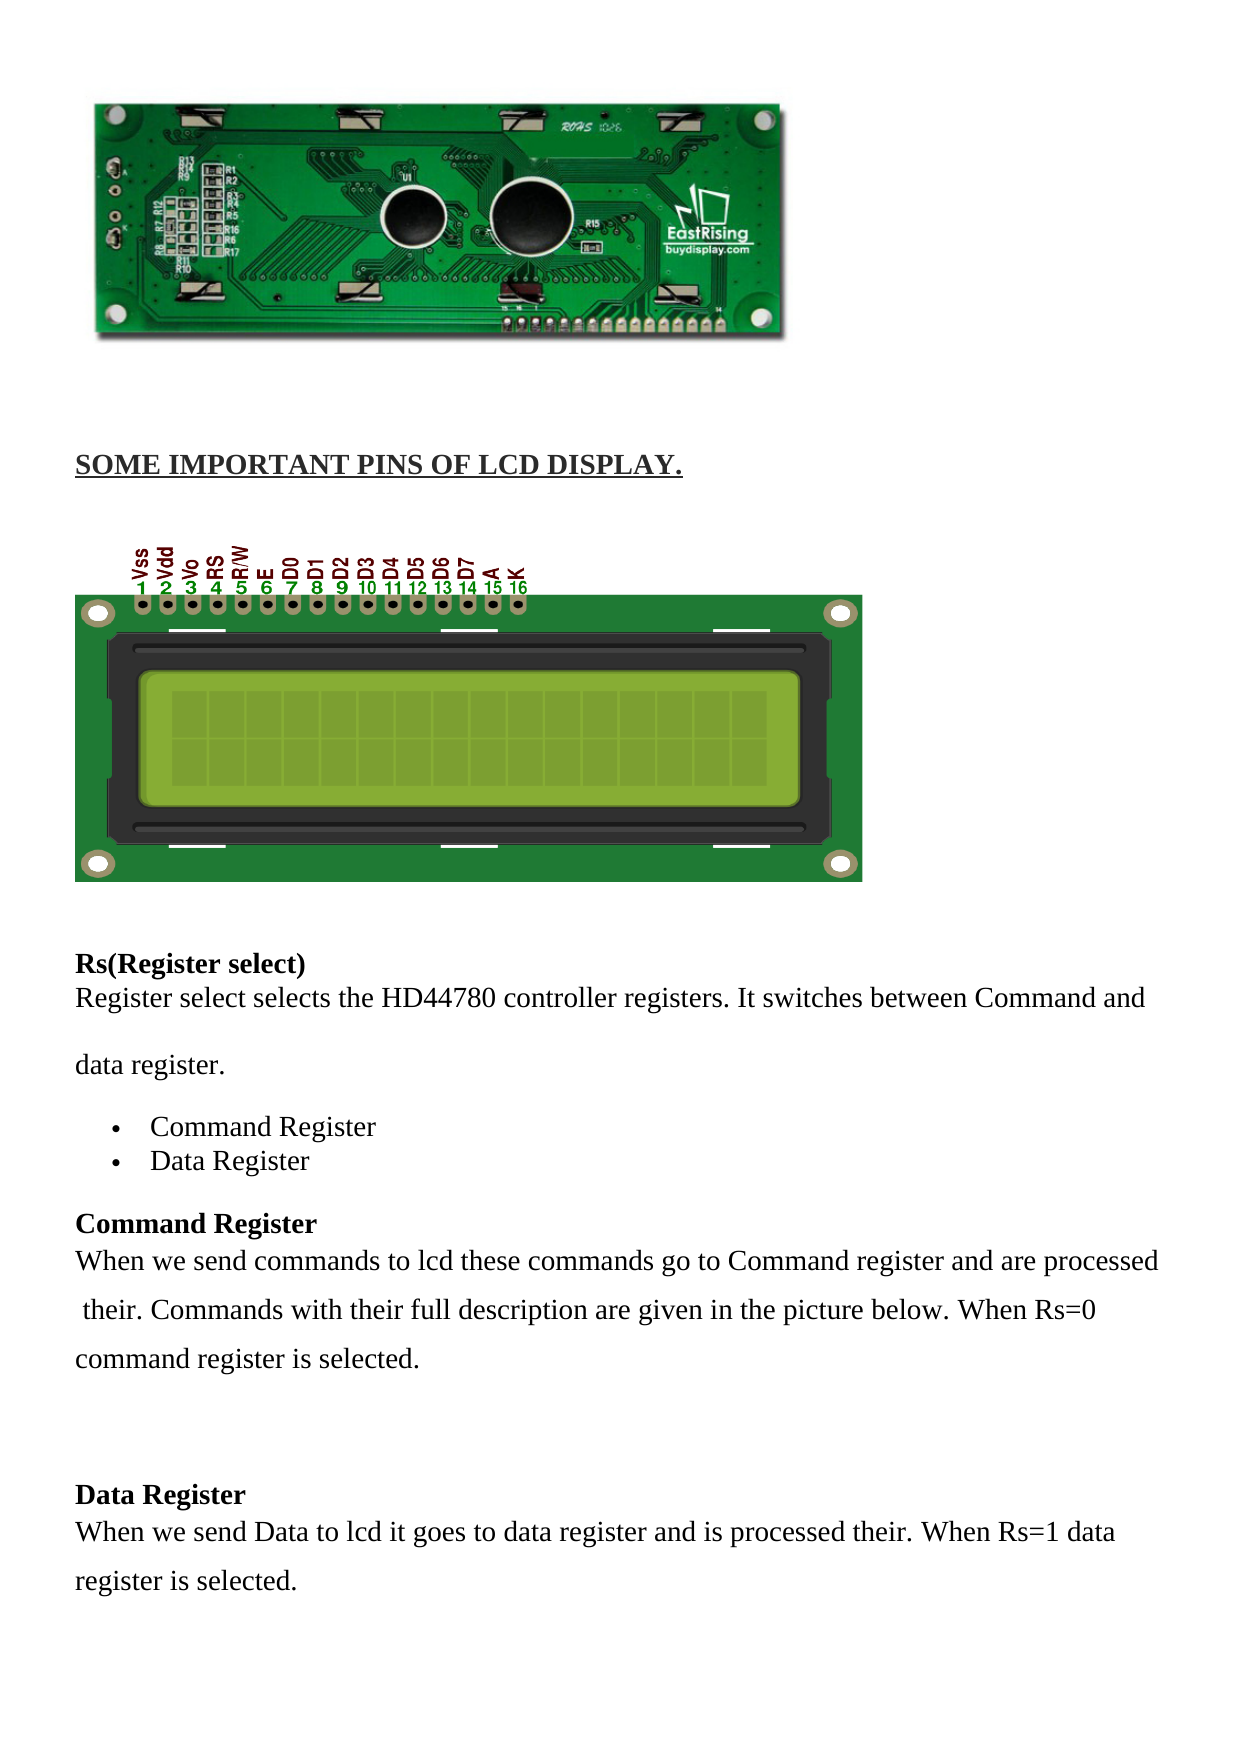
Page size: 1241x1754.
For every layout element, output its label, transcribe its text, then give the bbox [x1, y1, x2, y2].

picture [75, 75, 814, 383]
text command register is selected. [75, 1341, 1165, 1375]
picture [75, 546, 863, 882]
text data register. [75, 1047, 1165, 1080]
text Rs(Register select) Register select selects the HD44780 controller registers. It switches between Command and [75, 946, 1165, 1013]
text SOME IMPORTANT PINS OF LCD DISPLAY. [75, 447, 1165, 481]
text their. Commands with their full description are given in the picture below. When Rs=0 [75, 1292, 1165, 1326]
text Data Register When we send Data to lcd it goes to data register and is processed their. When Rs=1 data [75, 1440, 1165, 1547]
text Command Register When we send commands to lcd these commands go to Command register and are processed [75, 1206, 1165, 1276]
list Command Register [112, 1109, 1165, 1143]
text register is selected. [75, 1563, 1165, 1597]
list Data Register [112, 1143, 1165, 1177]
